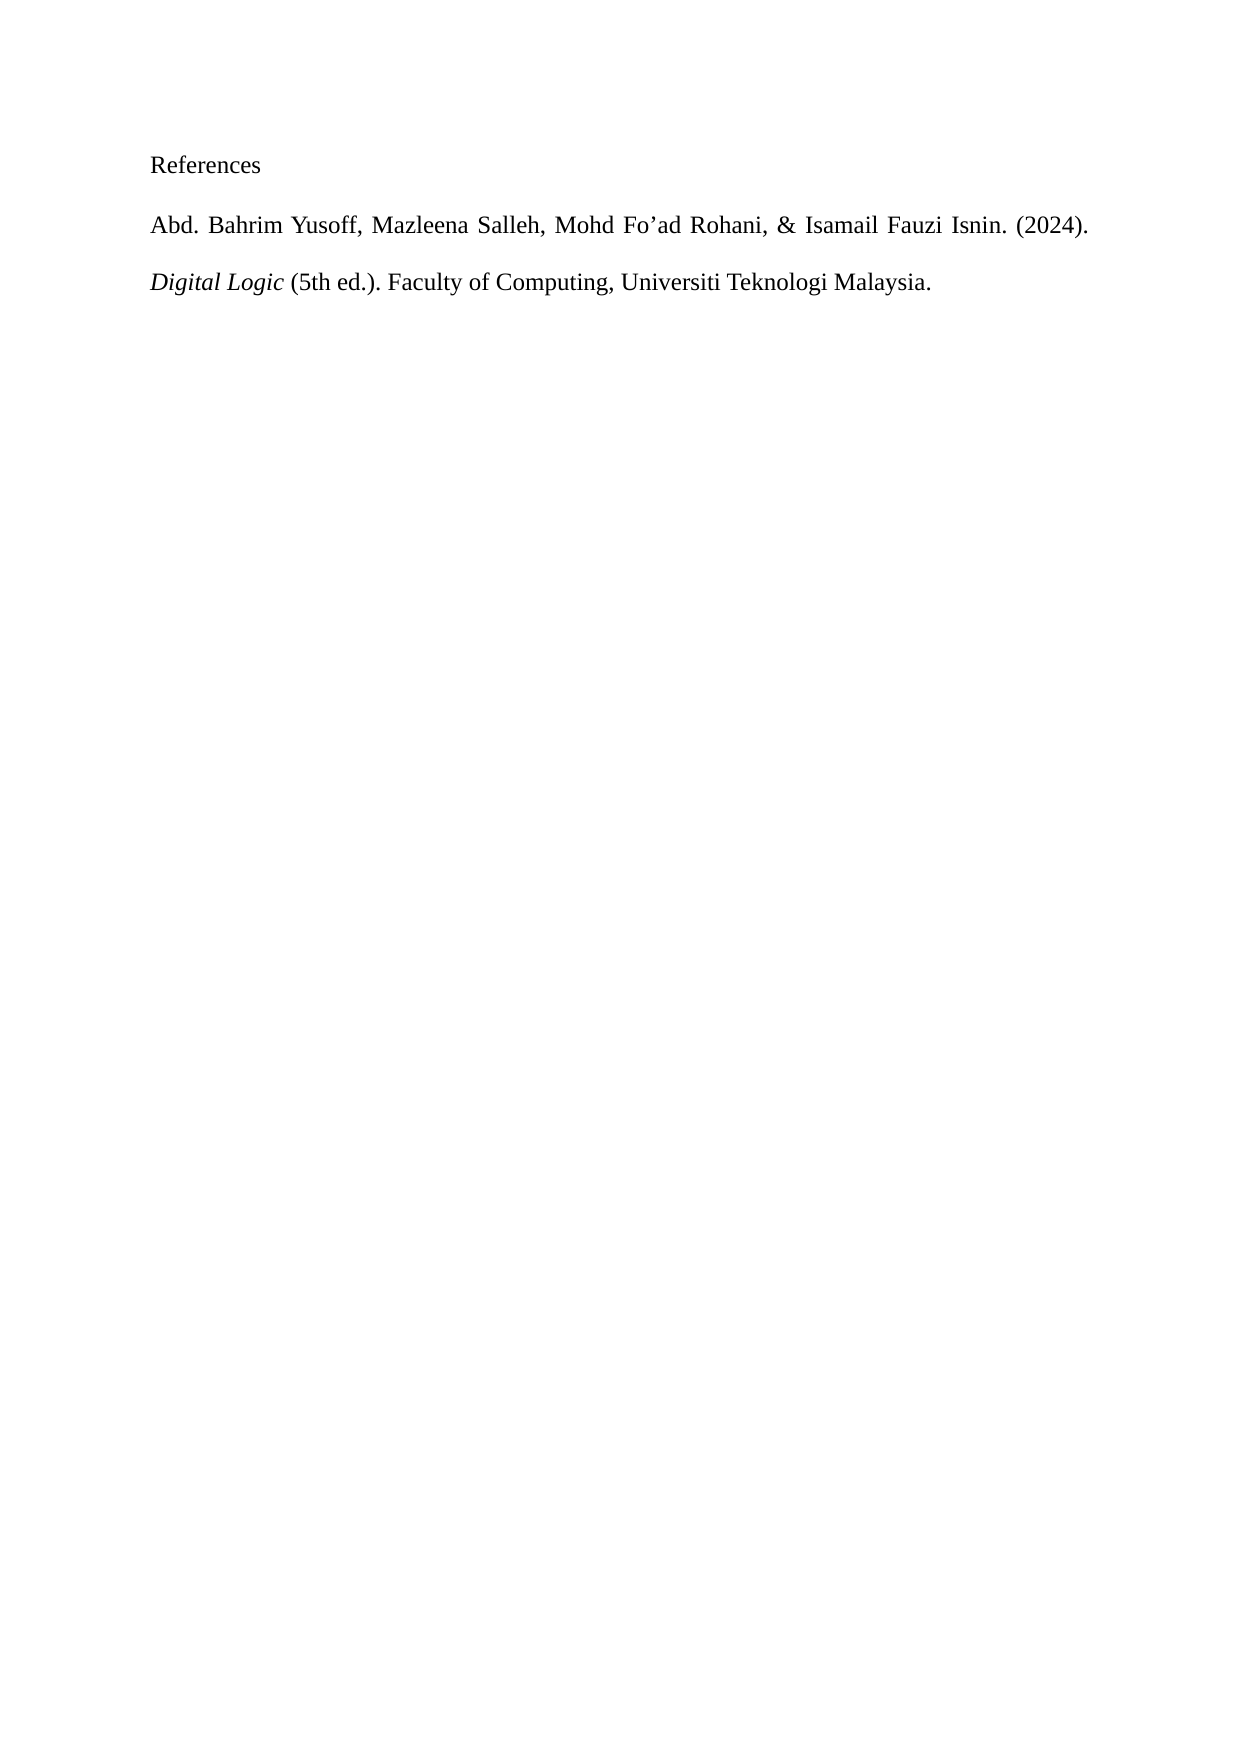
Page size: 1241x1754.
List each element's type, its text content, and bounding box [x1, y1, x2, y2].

text References [150, 150, 1090, 179]
text Abd. Bahrim Yusoff, Mazleena Salleh, Mohd Fo’ad Rohani, & Isamail Fauzi Isnin. (2024). Digital Logic (5th ed.). Faculty of Computing, Universiti Teknologi Malaysia. [150, 210, 1090, 296]
